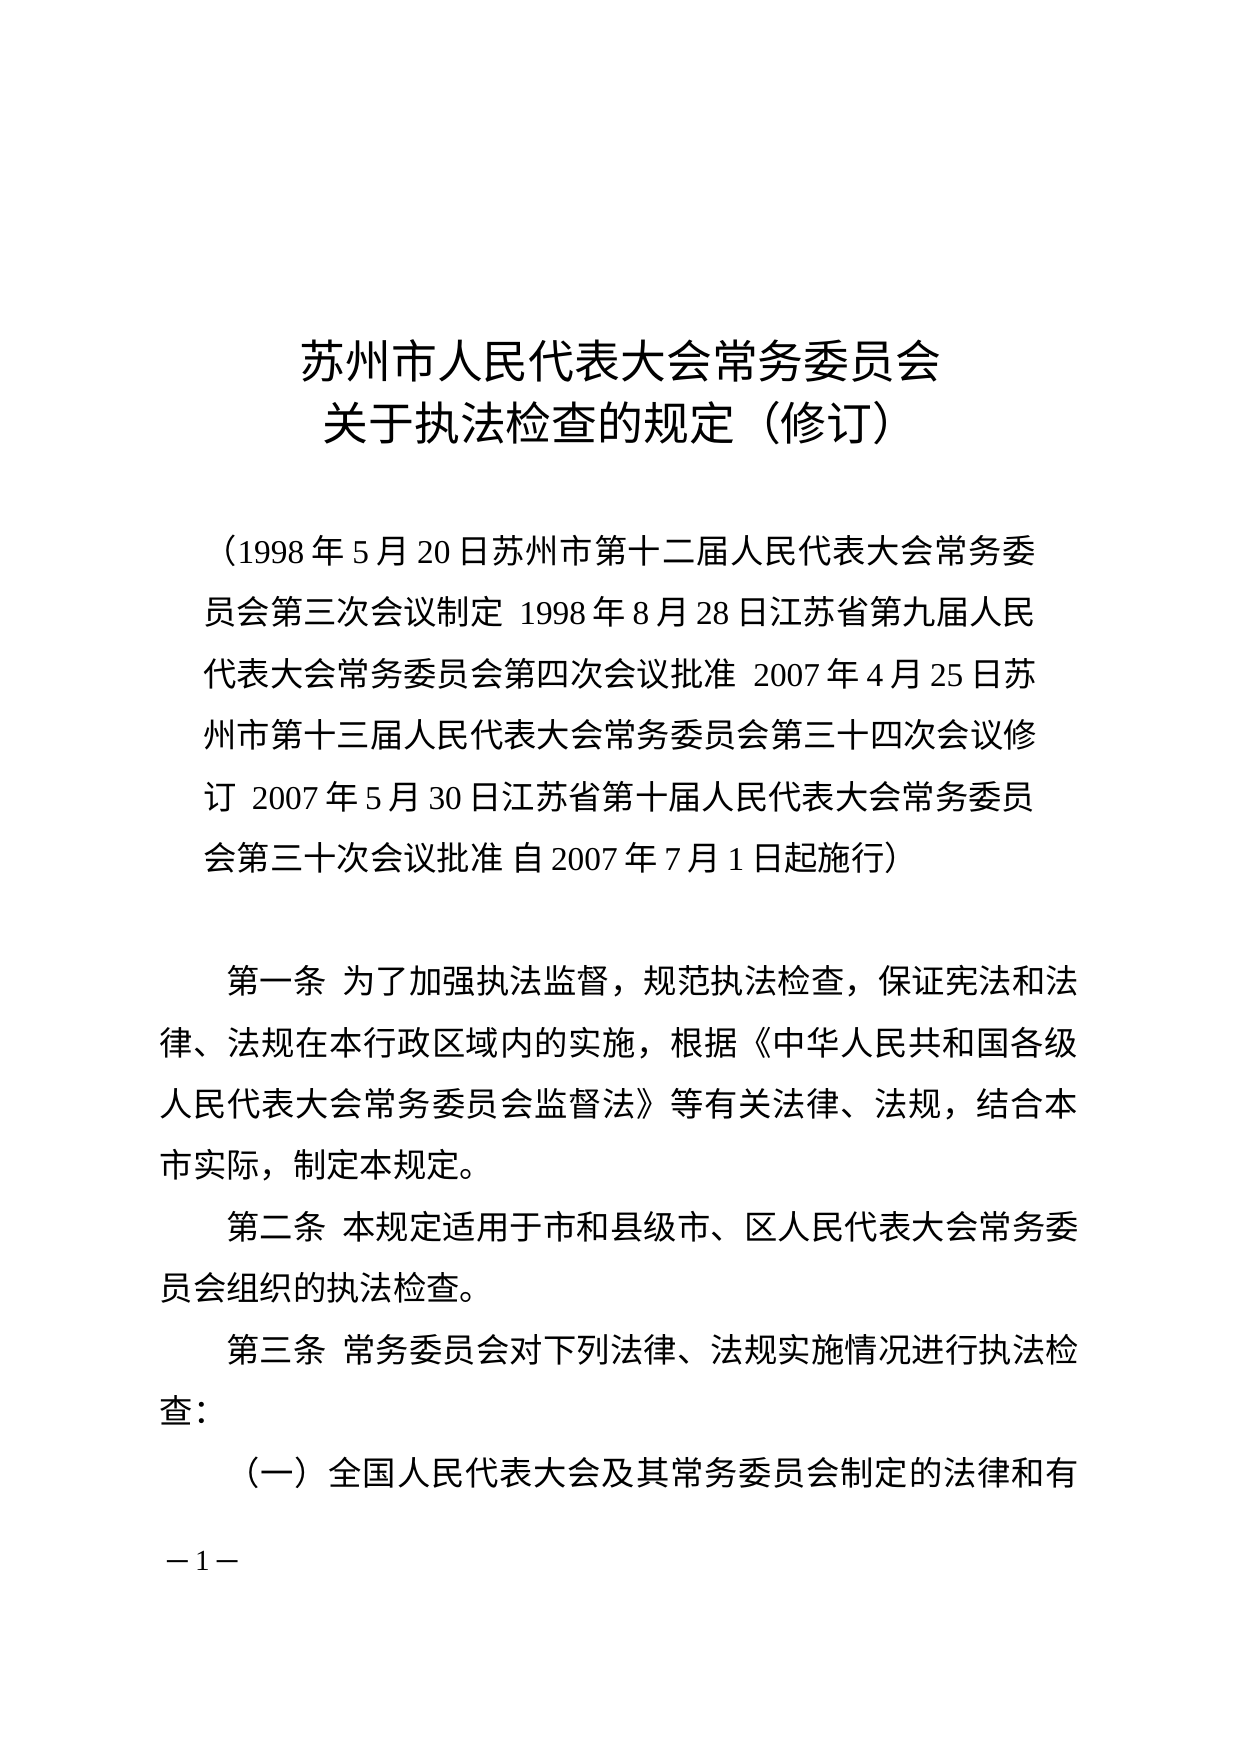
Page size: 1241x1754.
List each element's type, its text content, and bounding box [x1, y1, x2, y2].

text 第一条 为了加强执法监督，规范执法检查，保证宪法和法律、法规在本行政区域内的实施，根据《中华人民共和国各级人民代表大会常务委员会监督法》等有关法律、法规，结合本市实际，制定本规定。 [159, 944, 1081, 1190]
text 第二条 本规定适用于市和县级市、区人民代表大会常务委员会组织的执法检查。 [159, 1190, 1081, 1313]
text 关于执法检查的规定（修订） [159, 391, 1081, 453]
text （苏州市第十二届人民代表大会常务委员会第三次会议制定 江苏省第九届人民代表大会常务委员会第四次会议批准 苏州市第十三届人民代表大会常务委员会第三十四次会议修订 江苏省第十届人民代表大会常务委员会第三十次会议批准 自施行） [203, 514, 1037, 883]
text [159, 1436, 1081, 1497]
text 第三条 常务委员会对下列法律、法规实施情况进行执法检查： [159, 1313, 1081, 1436]
text 苏州市人民代表大会常务委员会 [159, 330, 1081, 391]
